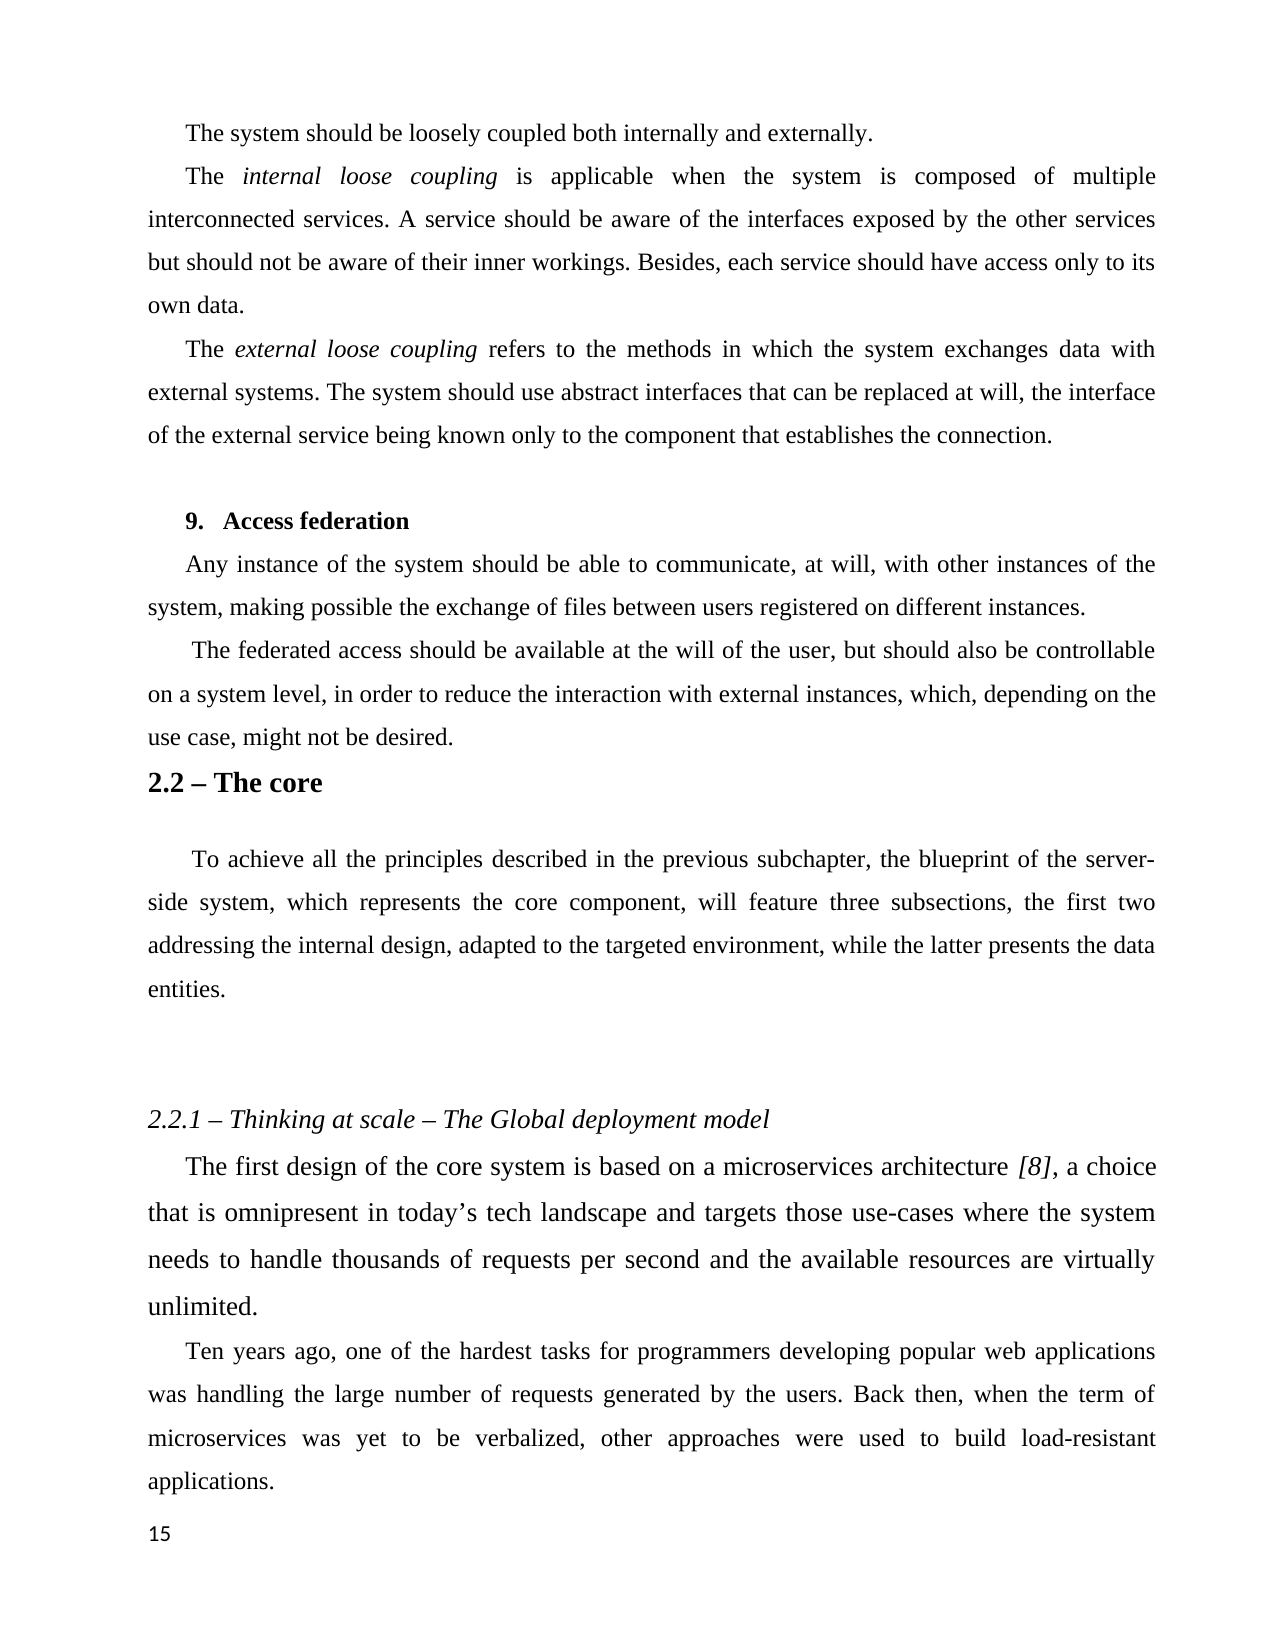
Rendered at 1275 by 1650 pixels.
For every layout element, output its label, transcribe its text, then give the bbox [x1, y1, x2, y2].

list The federated access should be available at the will of the user, but should also be controllable on a system level, in order to reduce the interaction with external instances, which, depending on the use case, might not be desired. [148, 636, 1157, 751]
list The internal loose coupling is applicable when the system is composed of multiple interconnected services. A service should be aware of the interfaces exposed by the other services but should not be aware of their inner workings. Besides, each service should have access only to its own data. [148, 161, 1157, 319]
list Access federation [185, 506, 1157, 535]
text The system should be loosely coupled both internally and externally. [148, 118, 1157, 147]
text To achieve all the principles described in the previous subchapter, the blueprint of the server-side system, which represents the core component, will feature three subsections, the first two addressing the internal design, adapted to the targeted environment, while the latter presents the data entities. [148, 844, 1157, 1002]
list Any instance of the system should be able to communicate, at will, with other instances of the system, making possible the exchange of files between users registered on different instances. [148, 549, 1157, 621]
subtitle The first design of the core system is based on a microservices architecture , a choice that is omnipresent in today’s tech landscape and targets those use-cases where the system needs to handle thousands of requests per second and the available resources are virtually unlimited. [148, 1150, 1157, 1321]
text The external loose coupling refers to the methods in which the system exchanges data with external systems. The system should use abstract interfaces that can be replaced at will, the interface of the external service being known only to the component that establishes the connection. [148, 334, 1157, 449]
subtitle 2.2.1 – Thinking at scale – The Global deployment model [148, 1103, 1157, 1134]
subtitle 2.2 – The core [148, 765, 1157, 798]
